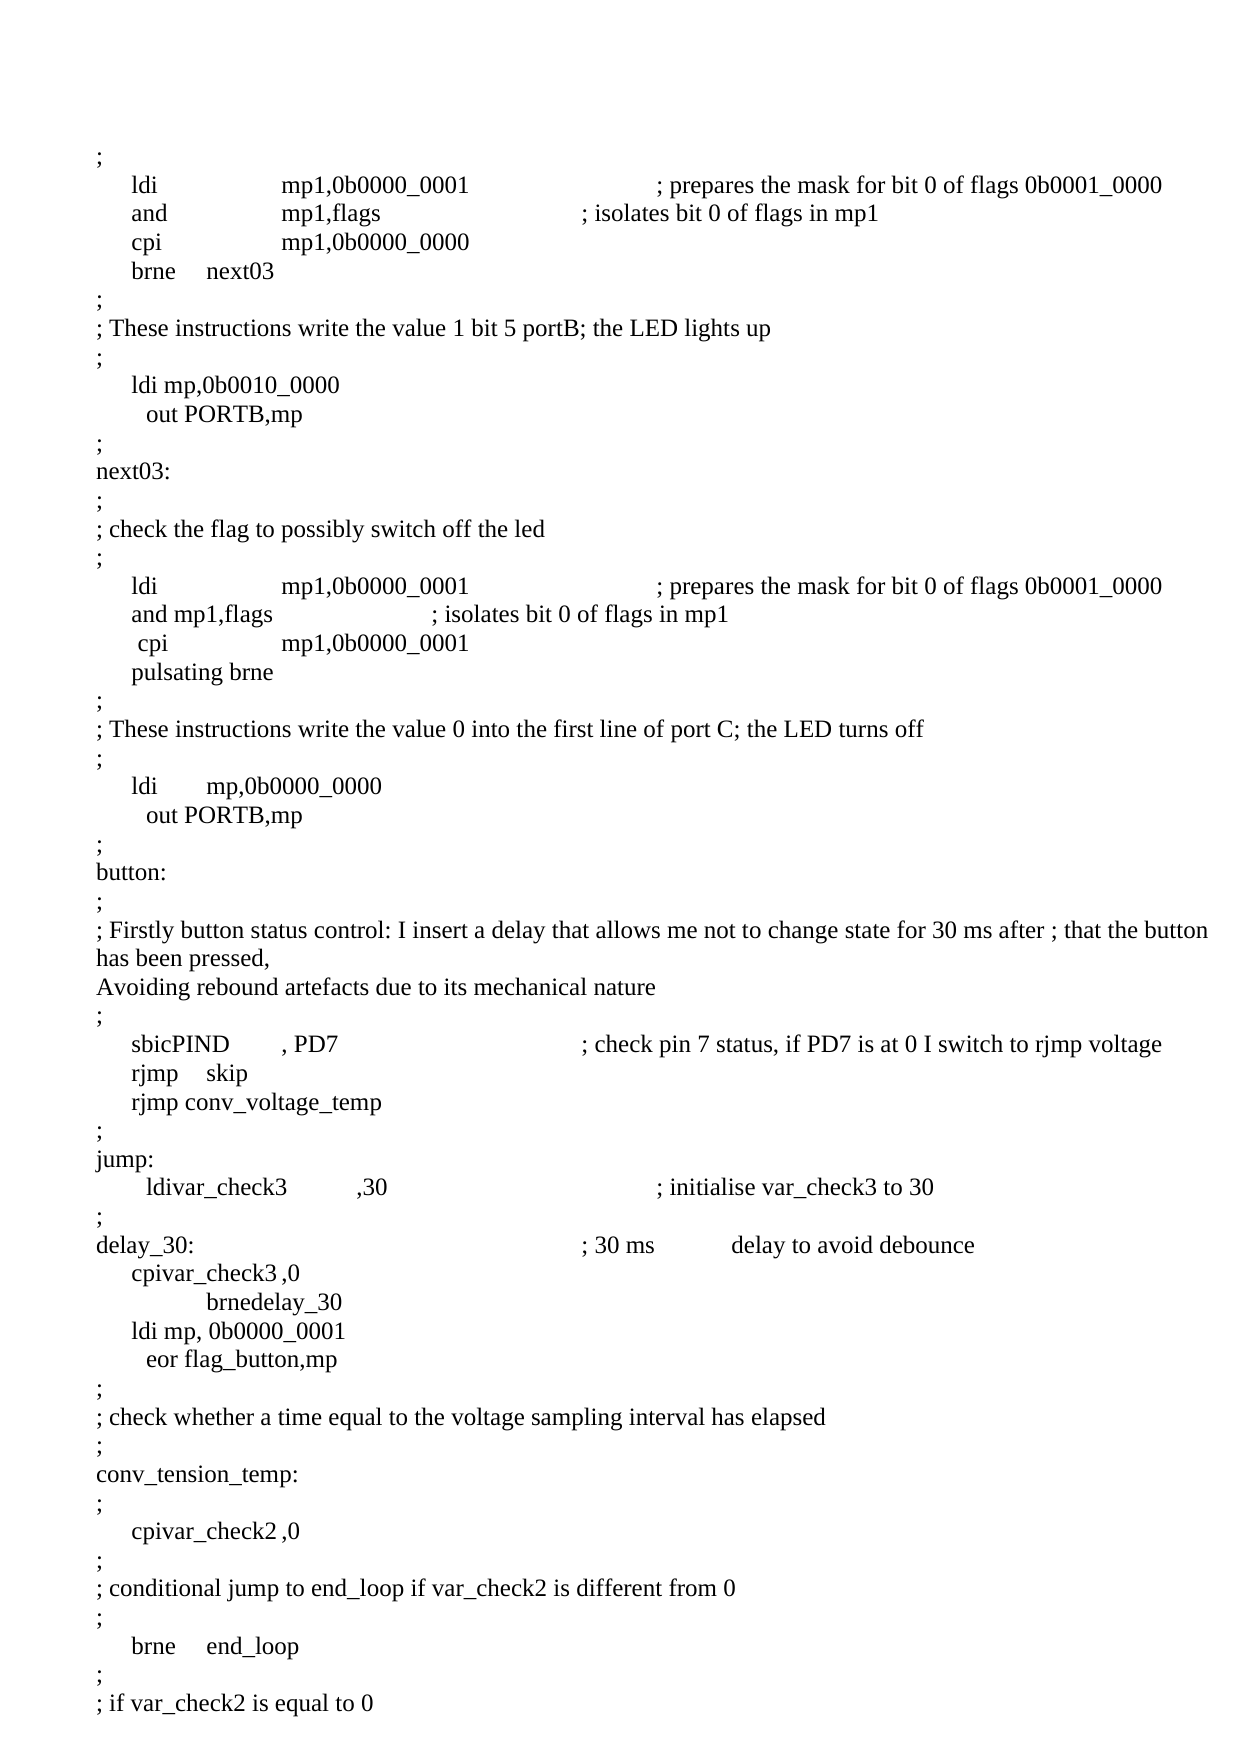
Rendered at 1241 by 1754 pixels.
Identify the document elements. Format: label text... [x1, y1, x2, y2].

text brne end_loop [96, 1631, 1236, 1660]
text next03: [96, 457, 1236, 485]
text and mp1,flags ; isolates bit 0 of flags in mp1 [96, 199, 1236, 228]
text ; Firstly button status control: I insert a delay that allows me not to change state for 30 ms after ; that the button has been pressed, [96, 915, 1236, 972]
text ldivar_check3 ,30 ; initialise var_check3 to 30 [96, 1173, 1236, 1202]
text sbicPIND , PD7 ; check pin 7 status, if PD7 is at 0 I switch to rjmp voltage [96, 1030, 1236, 1058]
text ; [96, 1202, 1236, 1230]
text ; [96, 886, 1236, 915]
text ldi mp,0b0010_0000 [96, 371, 1236, 399]
text ; [96, 485, 1236, 514]
text ldi mp1,0b0000_0001 ; prepares the mask for bit 0 of flags 0b0001_0000 [96, 170, 1236, 199]
text ; [96, 686, 1236, 714]
text out PORTB,mp [96, 399, 1236, 428]
text ; conditional jump to end_loop if var_check2 is different from 0 [96, 1574, 1236, 1603]
text ; [96, 1431, 1236, 1459]
text Avoiding rebound artefacts due to its mechanical nature [96, 972, 1236, 1001]
text ldi mp, 0b0000_0001 [96, 1316, 1236, 1345]
text ldi mp,0b0000_0000 [96, 772, 1236, 801]
text ; [96, 142, 1236, 170]
text delay_30: ; 30 ms delay to avoid debounce [96, 1230, 1236, 1259]
text ; These instructions write the value 1 bit 5 portB; the LED lights up [96, 313, 1236, 342]
text brnedelay_30 [96, 1287, 1236, 1316]
text ; [96, 743, 1236, 772]
text ; [96, 543, 1236, 571]
text ; [96, 829, 1236, 858]
text button: [96, 858, 1236, 886]
text and mp1,flags ; isolates bit 0 of flags in mp1 [96, 600, 1236, 629]
text ; [96, 428, 1236, 457]
text jump: [96, 1144, 1236, 1173]
text ; check whether a time equal to the voltage sampling interval has elapsed [96, 1402, 1236, 1431]
text ; [96, 1373, 1236, 1402]
text ; check the flag to possibly switch off the led [96, 514, 1236, 543]
text ldi mp1,0b0000_0001 ; prepares the mask for bit 0 of flags 0b0001_0000 [96, 571, 1236, 600]
text ; [96, 1001, 1236, 1030]
text rjmp conv_voltage_temp [96, 1087, 1236, 1116]
text cpi mp1,0b0000_0001 [96, 629, 1236, 657]
text ; [96, 342, 1236, 371]
text conv_tension_temp: [96, 1459, 1236, 1488]
text cpivar_check2 ,0 [96, 1517, 1236, 1545]
text ; These instructions write the value 0 into the first line of port C; the LED turns off [96, 714, 1236, 743]
text ; [96, 1545, 1236, 1574]
text pulsating brne [96, 657, 1236, 686]
text brne next03 [96, 256, 1236, 285]
text ; [96, 1488, 1236, 1517]
text ; [96, 1116, 1236, 1144]
text ; if var_check2 is equal to 0 [96, 1688, 1236, 1717]
text cpivar_check3 ,0 [96, 1259, 1236, 1287]
text rjmp skip [96, 1058, 1236, 1087]
text ; [96, 285, 1236, 313]
text ; [96, 1603, 1236, 1631]
text cpi mp1,0b0000_0000 [96, 228, 1236, 256]
text eor flag_button,mp [96, 1345, 1236, 1373]
text out PORTB,mp [96, 801, 1236, 829]
text ; [96, 1660, 1236, 1688]
